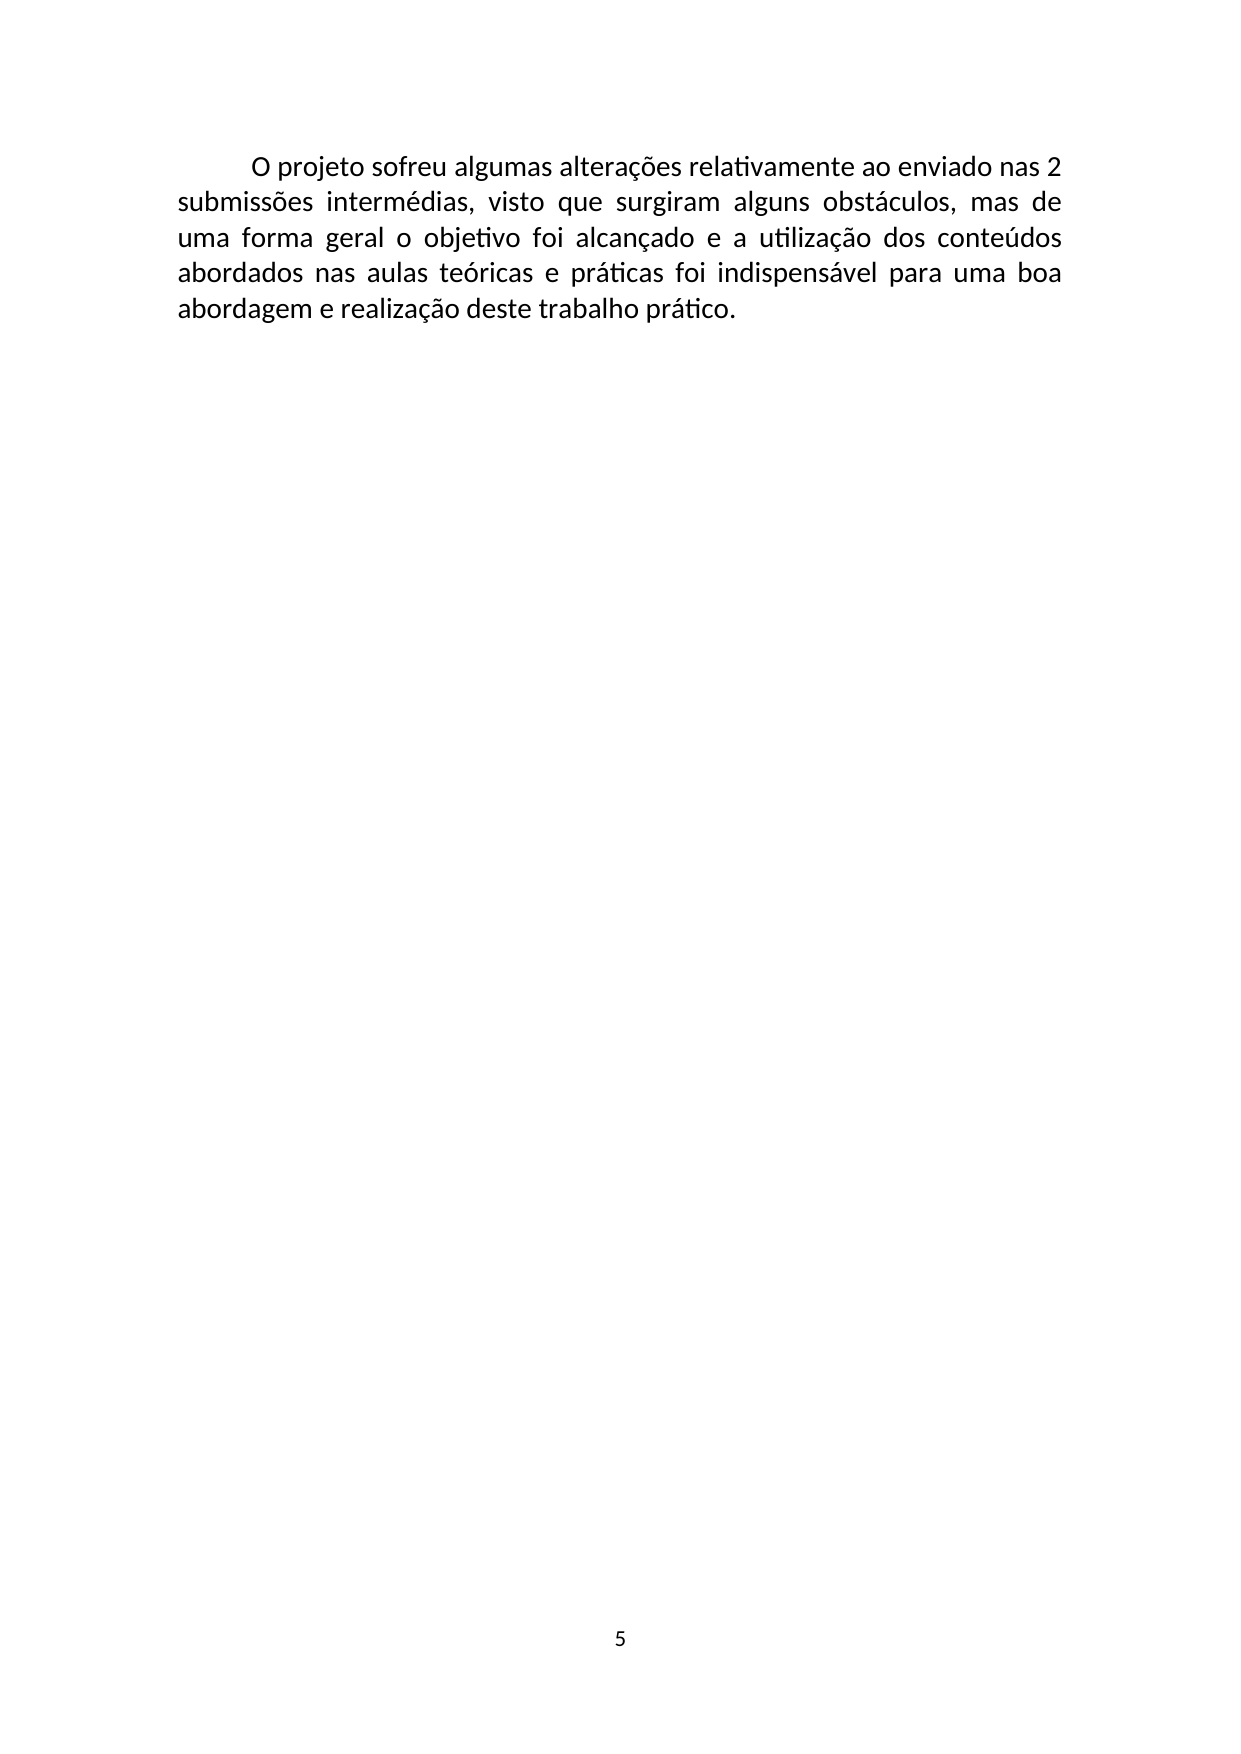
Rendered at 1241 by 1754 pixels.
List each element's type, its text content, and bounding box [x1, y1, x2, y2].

text O projeto sofreu algumas alterações relativamente ao enviado nas 2 submissões intermédias, visto que surgiram alguns obstáculos, mas de uma forma geral o objetivo foi alcançado e a utilização dos conteúdos abordados nas aulas teóricas e práticas foi indispensável para uma boa abordagem e realização deste trabalho prático. [177, 148, 1063, 326]
